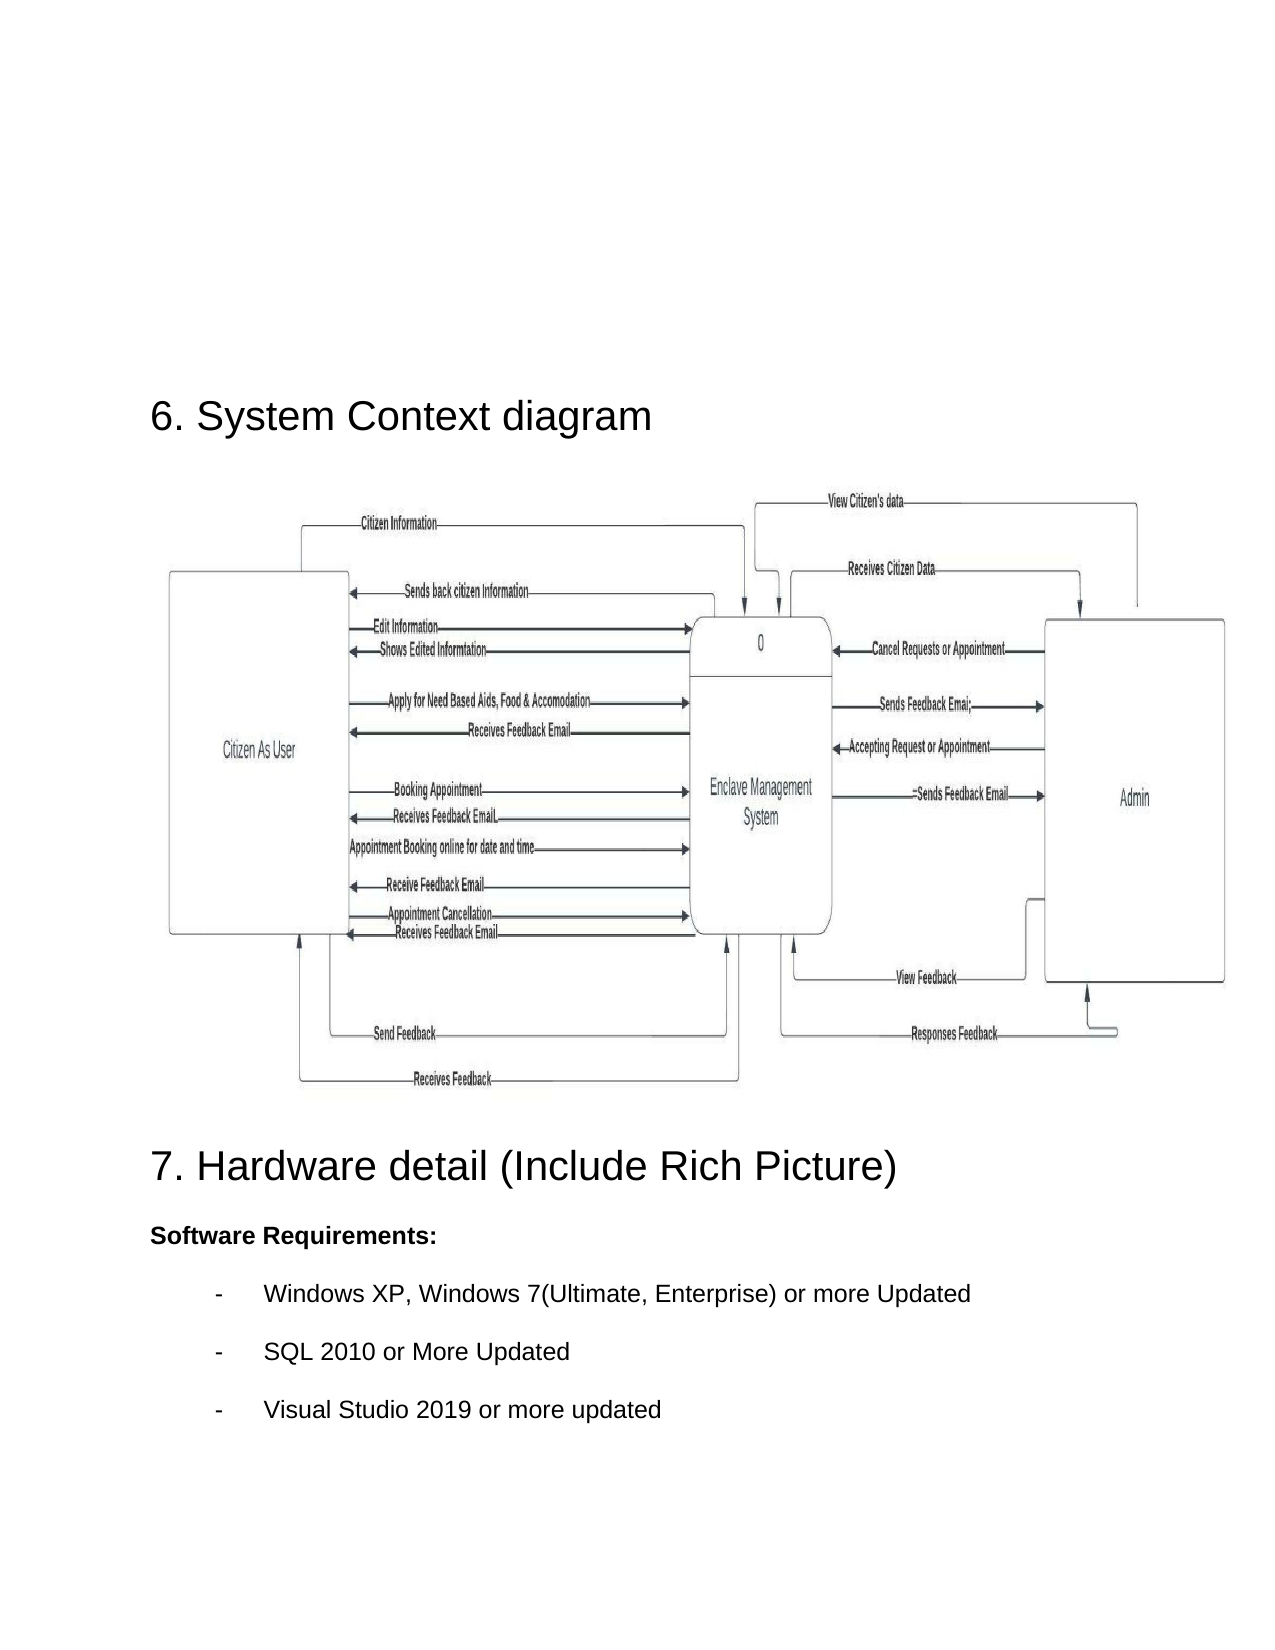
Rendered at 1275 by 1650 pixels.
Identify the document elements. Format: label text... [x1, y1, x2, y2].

text 6. System Context diagram [150, 392, 1125, 439]
text - Visual Studio 2019 or more updated [214, 1395, 1125, 1424]
text - Windows XP, Windows 7(Ultimate, Enterprise) or more Updated [214, 1279, 1125, 1308]
text 7. Hardware detail (Include Rich Picture) [150, 1141, 1125, 1189]
text Software Requirements: [150, 1221, 1125, 1250]
text - SQL 2010 or More Updated [214, 1337, 1125, 1366]
picture [150, 446, 1243, 1138]
